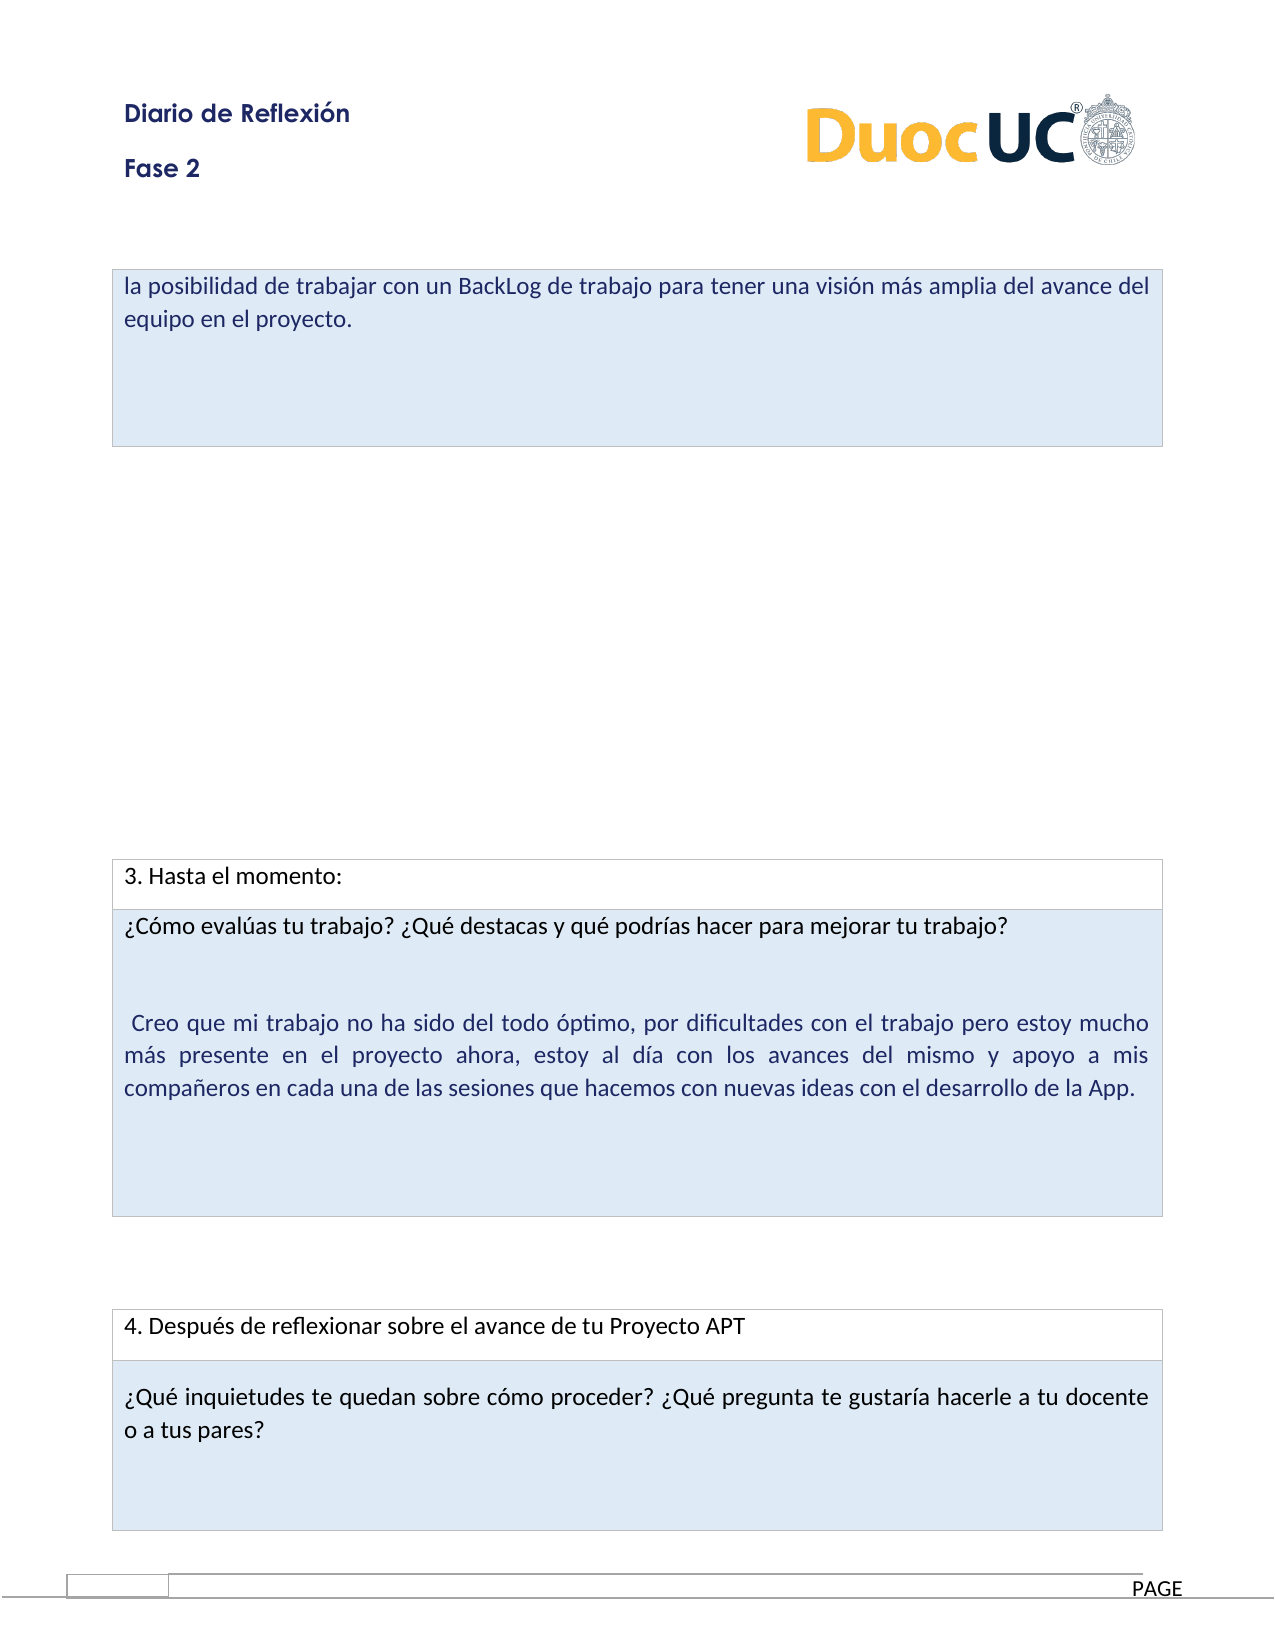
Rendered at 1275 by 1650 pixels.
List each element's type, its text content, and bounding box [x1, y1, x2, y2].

picture [807, 94, 1135, 165]
table_header 3. Hasta el momento: [113, 860, 1162, 909]
table_header 4. Después de reflexionar sobre el avance de tu Proyecto APT [113, 1310, 1162, 1360]
table_cell ¿Cómo evalúas tu trabajo? ¿Qué destacas y qué podrías hacer para mejorar tu trabajo? Creo que mi trabajo no ha sido del todo óptimo, por dificultades con el trabajo pero estoy mucho más presente en el proyecto ahora, estoy al día con los avances del mismo y apoyo a mis compañeros en cada una de las sesiones que hacemos con nuevas ideas con el desarrollo de la App. [113, 910, 1162, 1216]
